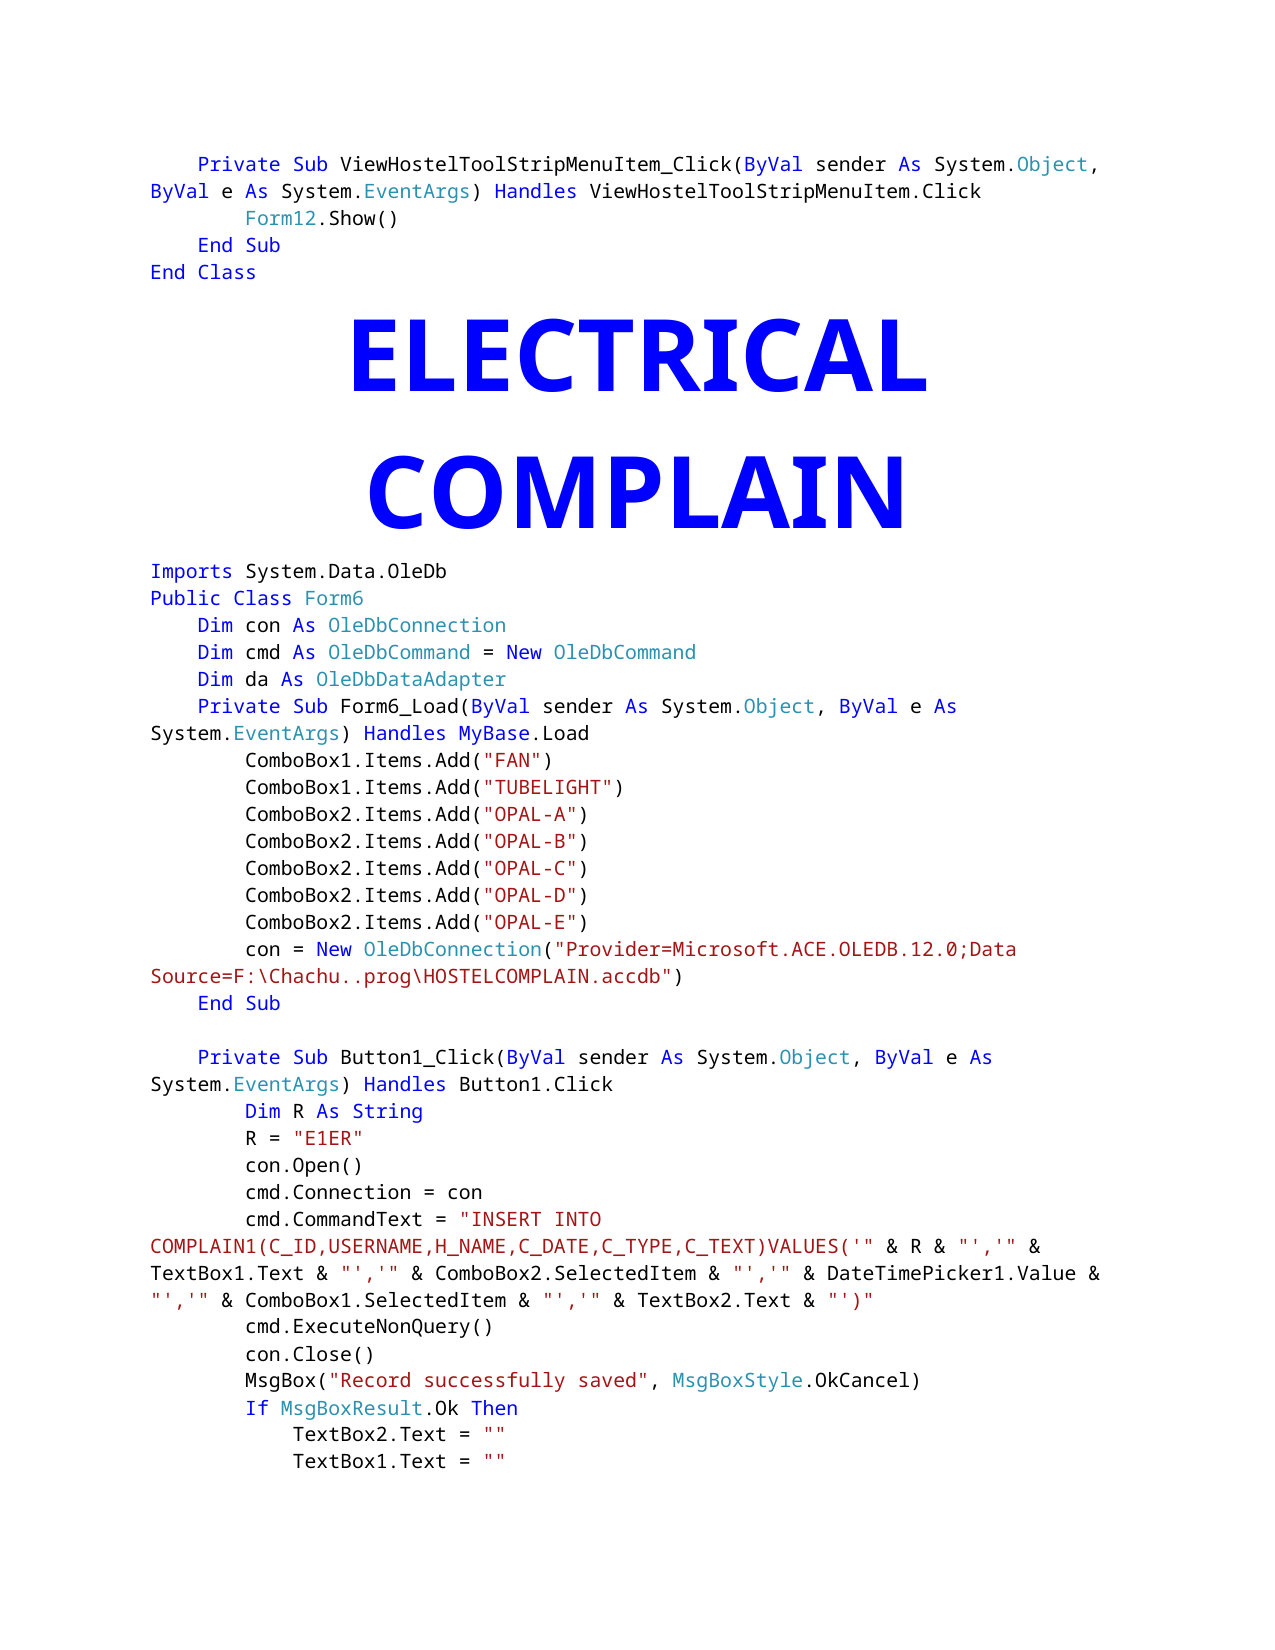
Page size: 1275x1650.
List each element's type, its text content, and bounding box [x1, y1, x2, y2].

text ComboBox2.Items.Add("OPAL-A") [150, 800, 1125, 827]
text If MsgBoxResult.Ok Then [150, 1394, 1125, 1421]
text R = "E1ER" [150, 1124, 1125, 1151]
text Imports System.Data.OleDb [150, 557, 1125, 584]
text Public Class Form6 [150, 584, 1125, 611]
text ComboBox1.Items.Add("FAN") [150, 746, 1125, 773]
text MsgBox("Record successfully saved", MsgBoxStyle.OkCancel) [150, 1367, 1125, 1394]
text cmd.ExecuteNonQuery() [150, 1313, 1125, 1340]
text ComboBox2.Items.Add("OPAL-C") [150, 854, 1125, 881]
text Private Sub Button1_Click(ByVal sender As System.Object, ByVal e As System.EventArgs) Handles Button1.Click [150, 1043, 1125, 1097]
text Private Sub ViewHostelToolStripMenuItem_Click(ByVal sender As System.Object, ByVal e As System.EventArgs) Handles ViewHostelToolStripMenuItem.Click [150, 150, 1125, 204]
text ELECTRICAL COMPLAIN [150, 285, 1125, 557]
text con = New OleDbConnection("Provider=Microsoft.ACE.OLEDB.12.0;Data Source=F:\Chachu..prog\HOSTELCOMPLAIN.accdb") [150, 935, 1125, 989]
text Dim con As OleDbConnection [150, 611, 1125, 638]
text con.Close() [150, 1340, 1125, 1367]
text Dim R As String [150, 1097, 1125, 1124]
text End Sub [150, 989, 1125, 1016]
text Form12.Show() [150, 204, 1125, 231]
text ComboBox1.Items.Add("TUBELIGHT") [150, 773, 1125, 800]
text Dim cmd As OleDbCommand = New OleDbCommand [150, 638, 1125, 665]
text ComboBox2.Items.Add("OPAL-B") [150, 827, 1125, 854]
text cmd.Connection = con [150, 1178, 1125, 1205]
text con.Open() [150, 1151, 1125, 1178]
text cmd.CommandText = "INSERT INTO COMPLAIN1(C_ID,USERNAME,H_NAME,C_DATE,C_TYPE,C_TEXT)VALUES('" & R & "','" & TextBox1.Text & "','" & ComboBox2.SelectedItem & "','" & DateTimePicker1.Value & "','" & ComboBox1.SelectedItem & "','" & TextBox2.Text & "')" [150, 1205, 1125, 1313]
text Dim da As OleDbDataAdapter [150, 665, 1125, 692]
text End Class [150, 258, 1125, 285]
text TextBox2.Text = "" [150, 1421, 1125, 1448]
text ComboBox2.Items.Add("OPAL-E") [150, 908, 1125, 935]
text TextBox1.Text = "" [150, 1448, 1125, 1475]
text ComboBox2.Items.Add("OPAL-D") [150, 881, 1125, 908]
text End Sub [150, 231, 1125, 258]
text Private Sub Form6_Load(ByVal sender As System.Object, ByVal e As System.EventArgs) Handles MyBase.Load [150, 692, 1125, 746]
